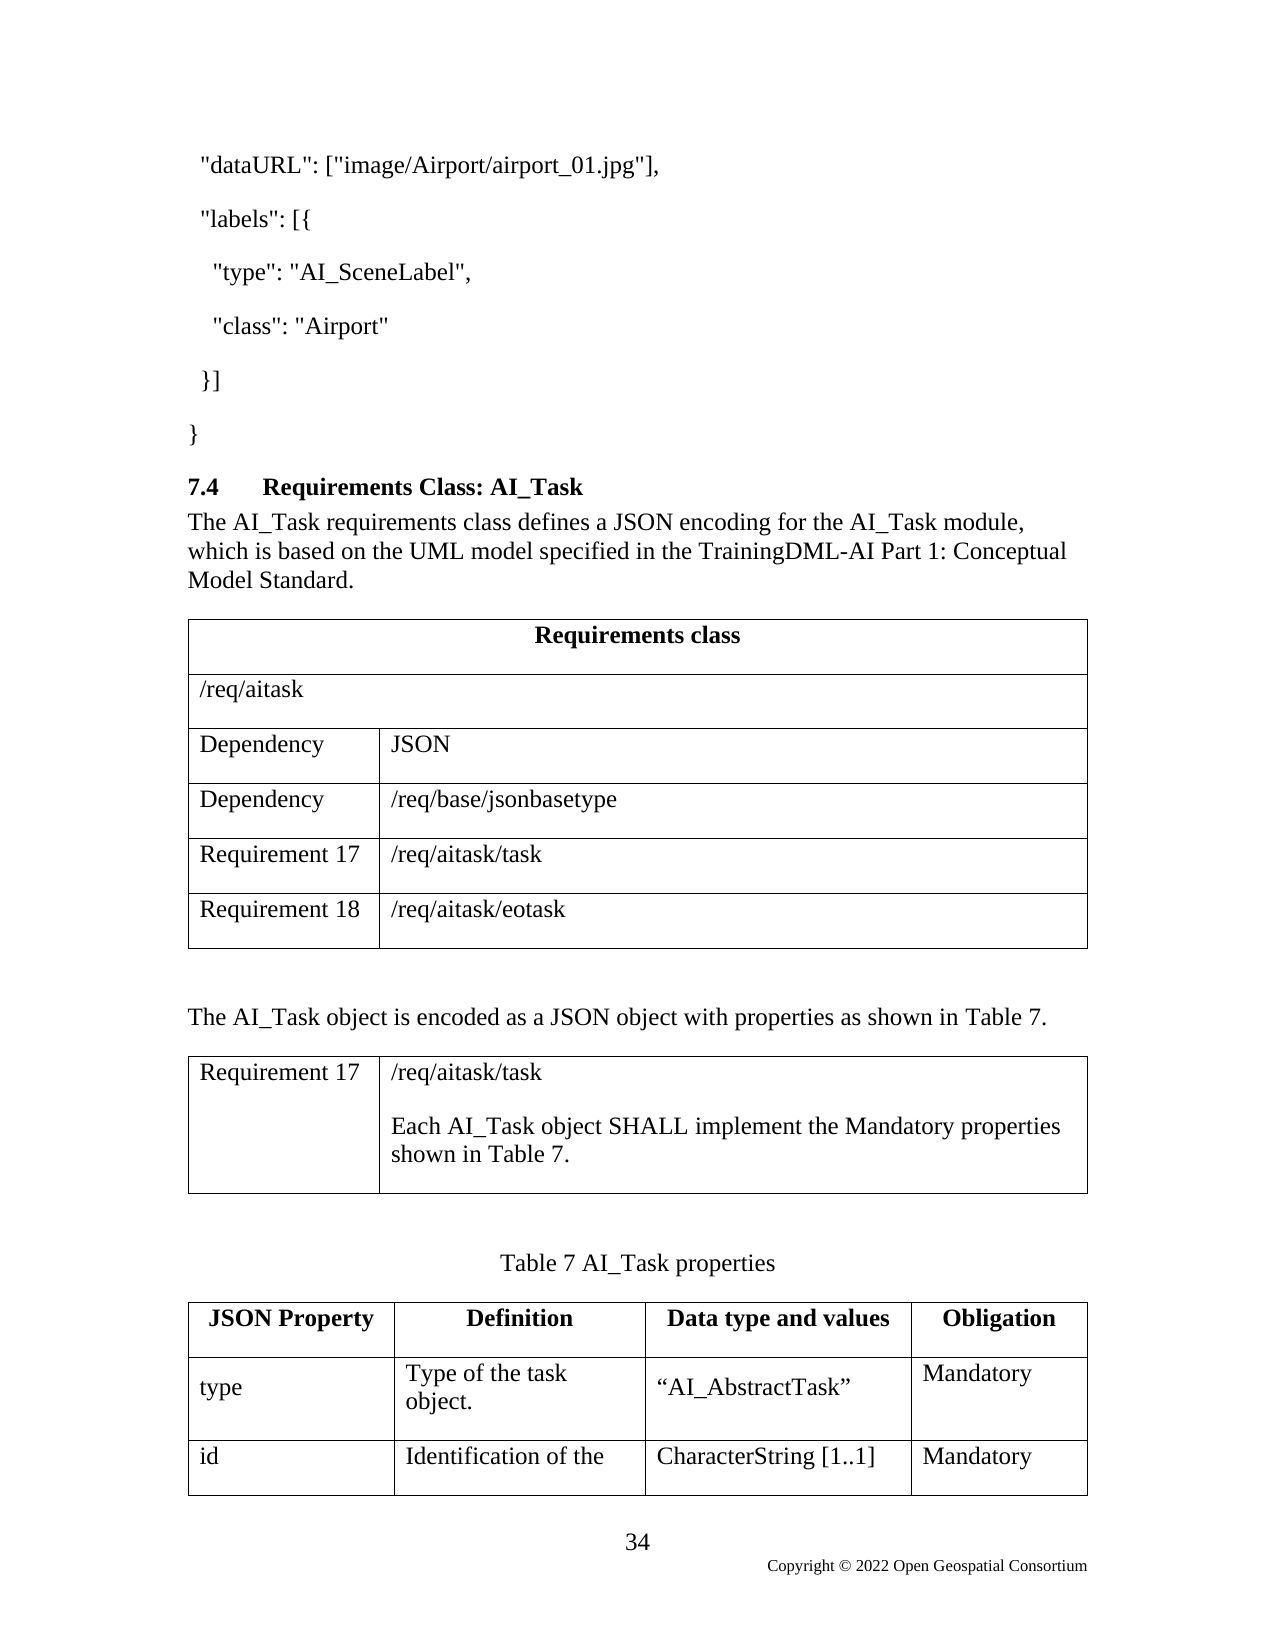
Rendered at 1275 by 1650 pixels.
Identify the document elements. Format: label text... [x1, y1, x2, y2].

table_cell Requirement 17 [189, 839, 379, 893]
text The AI_Task object is encoded as a JSON object with properties as shown in Table 7. [187, 1002, 1087, 1031]
text Table 7 AI_Task properties [187, 1248, 1087, 1277]
table_cell Requirement 18 [189, 894, 379, 947]
table_header Requirements class [189, 620, 1087, 673]
table_cell /req/aitask/task [380, 839, 1087, 893]
text "type": "AI_SceneLabel", [187, 257, 1087, 286]
table_header Definition [395, 1303, 645, 1357]
table_header JSON Property [189, 1303, 394, 1357]
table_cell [646, 1441, 911, 1495]
table_cell /req/base/jsonbasetype [380, 784, 1087, 838]
table_cell JSON [380, 729, 1087, 783]
table_header Obligation [912, 1303, 1087, 1357]
table_cell /req/aitask [189, 675, 1087, 728]
text "dataURL": ["image/Airport/airport_01.jpg"], [187, 150, 1087, 179]
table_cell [395, 1441, 645, 1495]
table_cell Mandatory [912, 1358, 1087, 1440]
table_header /req/aitask/task Each AI_Task object SHALL implement the Mandatory properties shown in Table 7. [380, 1057, 1087, 1193]
text "class": "Airport" [187, 311, 1087, 340]
table_cell id [189, 1441, 394, 1495]
table_header Requirement 17 [189, 1057, 379, 1193]
text The AI_Task requirements class defines a JSON encoding for the AI_Task module, which is based on the UML model specified in the TrainingDML-AI Part 1: Conceptual Model Standard. [187, 507, 1087, 594]
table_header Data type and values [646, 1303, 911, 1357]
text }] [187, 365, 1087, 394]
text "labels": [{ [187, 204, 1087, 232]
table_cell Dependency [189, 729, 379, 783]
table_cell Dependency [189, 784, 379, 838]
text } [187, 419, 1087, 447]
table_cell Type of the task object. [395, 1358, 645, 1440]
table_cell /req/aitask/eotask [380, 894, 1087, 947]
table_cell type [189, 1358, 394, 1440]
subtitle Requirements Class: AI_Task [187, 472, 1087, 501]
table_cell “AI_AbstractTask” [646, 1358, 911, 1440]
table_cell Mandatory [912, 1441, 1087, 1495]
